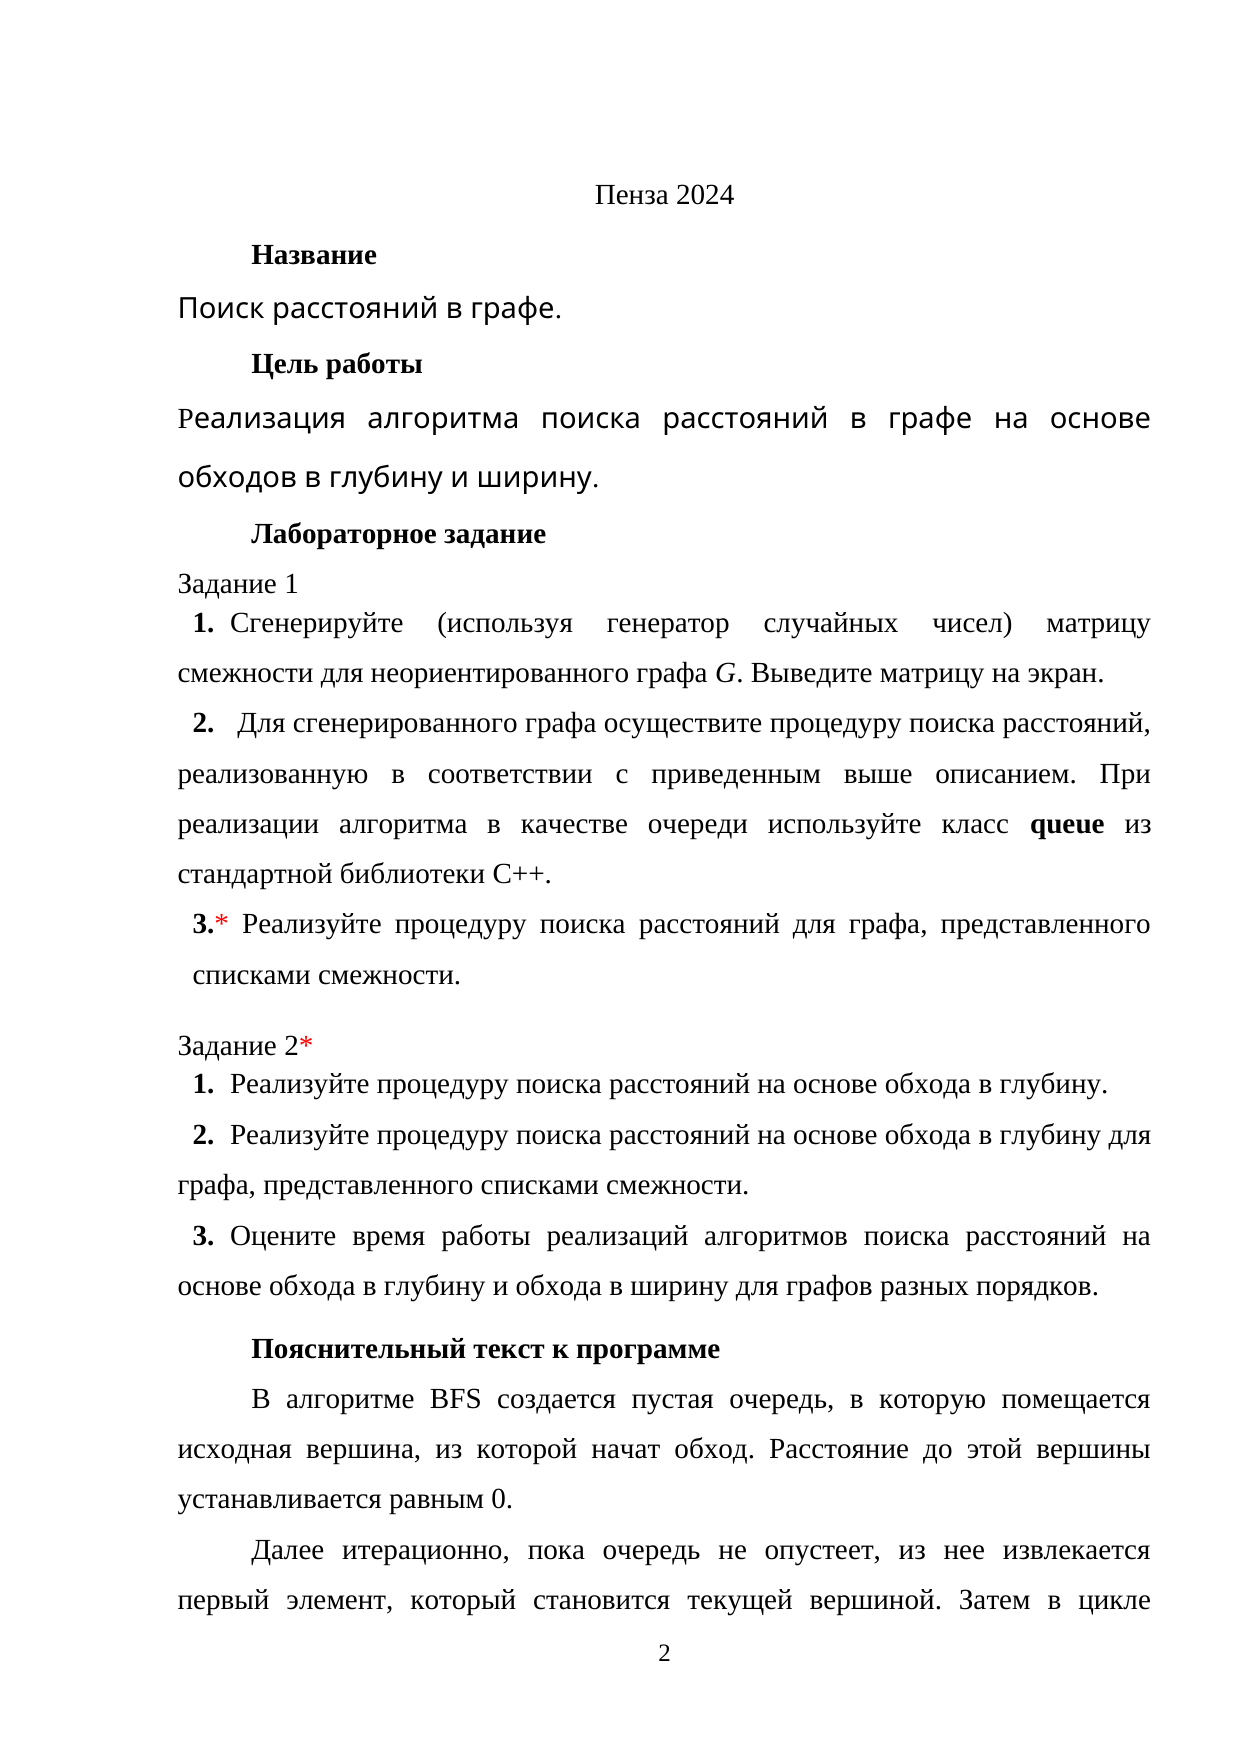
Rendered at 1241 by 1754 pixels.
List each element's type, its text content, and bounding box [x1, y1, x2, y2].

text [177, 1532, 1152, 1616]
subtitle Задание 1 [177, 566, 1152, 600]
list Сгенерируйте (используя генератор случайных чисел) матрицу смежности для неориентированного графа G. Выведите матрицу на экран. [177, 605, 1152, 689]
text Пояснительный текст к программе [177, 1331, 1152, 1364]
list Для сгенерированного графа осуществите процедуру поиска расстояний, реализованную в соответствии с приведенным выше описанием. При реализации алгоритма в качестве очереди используйте класс queue из стандартной библиотеки С++. [177, 705, 1152, 890]
subtitle Задание 2* [177, 1028, 1152, 1062]
list Оцените время работы реализаций алгоритмов поиска расстояний на основе обхода в глубину и обхода в ширину для графов разных порядков. [177, 1218, 1152, 1301]
text Пенза 2024 [177, 177, 1152, 211]
text Название [177, 237, 1152, 270]
text Реализация алгоритма поиска расстояний в графе на основе обходов в глубину и ширину. [177, 397, 1152, 496]
list Реализуйте процедуру поиска расстояний на основе обхода в глубину. [177, 1067, 1152, 1100]
text В алгоритме BFS создается пустая очередь, в которую помещается исходная вершина, из которой начат обход. Расстояние до этой вершины устанавливается равным 0. [177, 1381, 1152, 1515]
text Поиск расстояний в графе. [177, 287, 1152, 327]
list Реализуйте процедуру поиска расстояний на основе обхода в глубину для графа, представленного списками смежности. [177, 1117, 1152, 1201]
text Цель работы [177, 347, 1152, 380]
list 3.* Реализуйте процедуру поиска расстояний для графа, представленного списками смежности. [192, 907, 1152, 991]
text Лабораторное задание [177, 516, 1152, 549]
